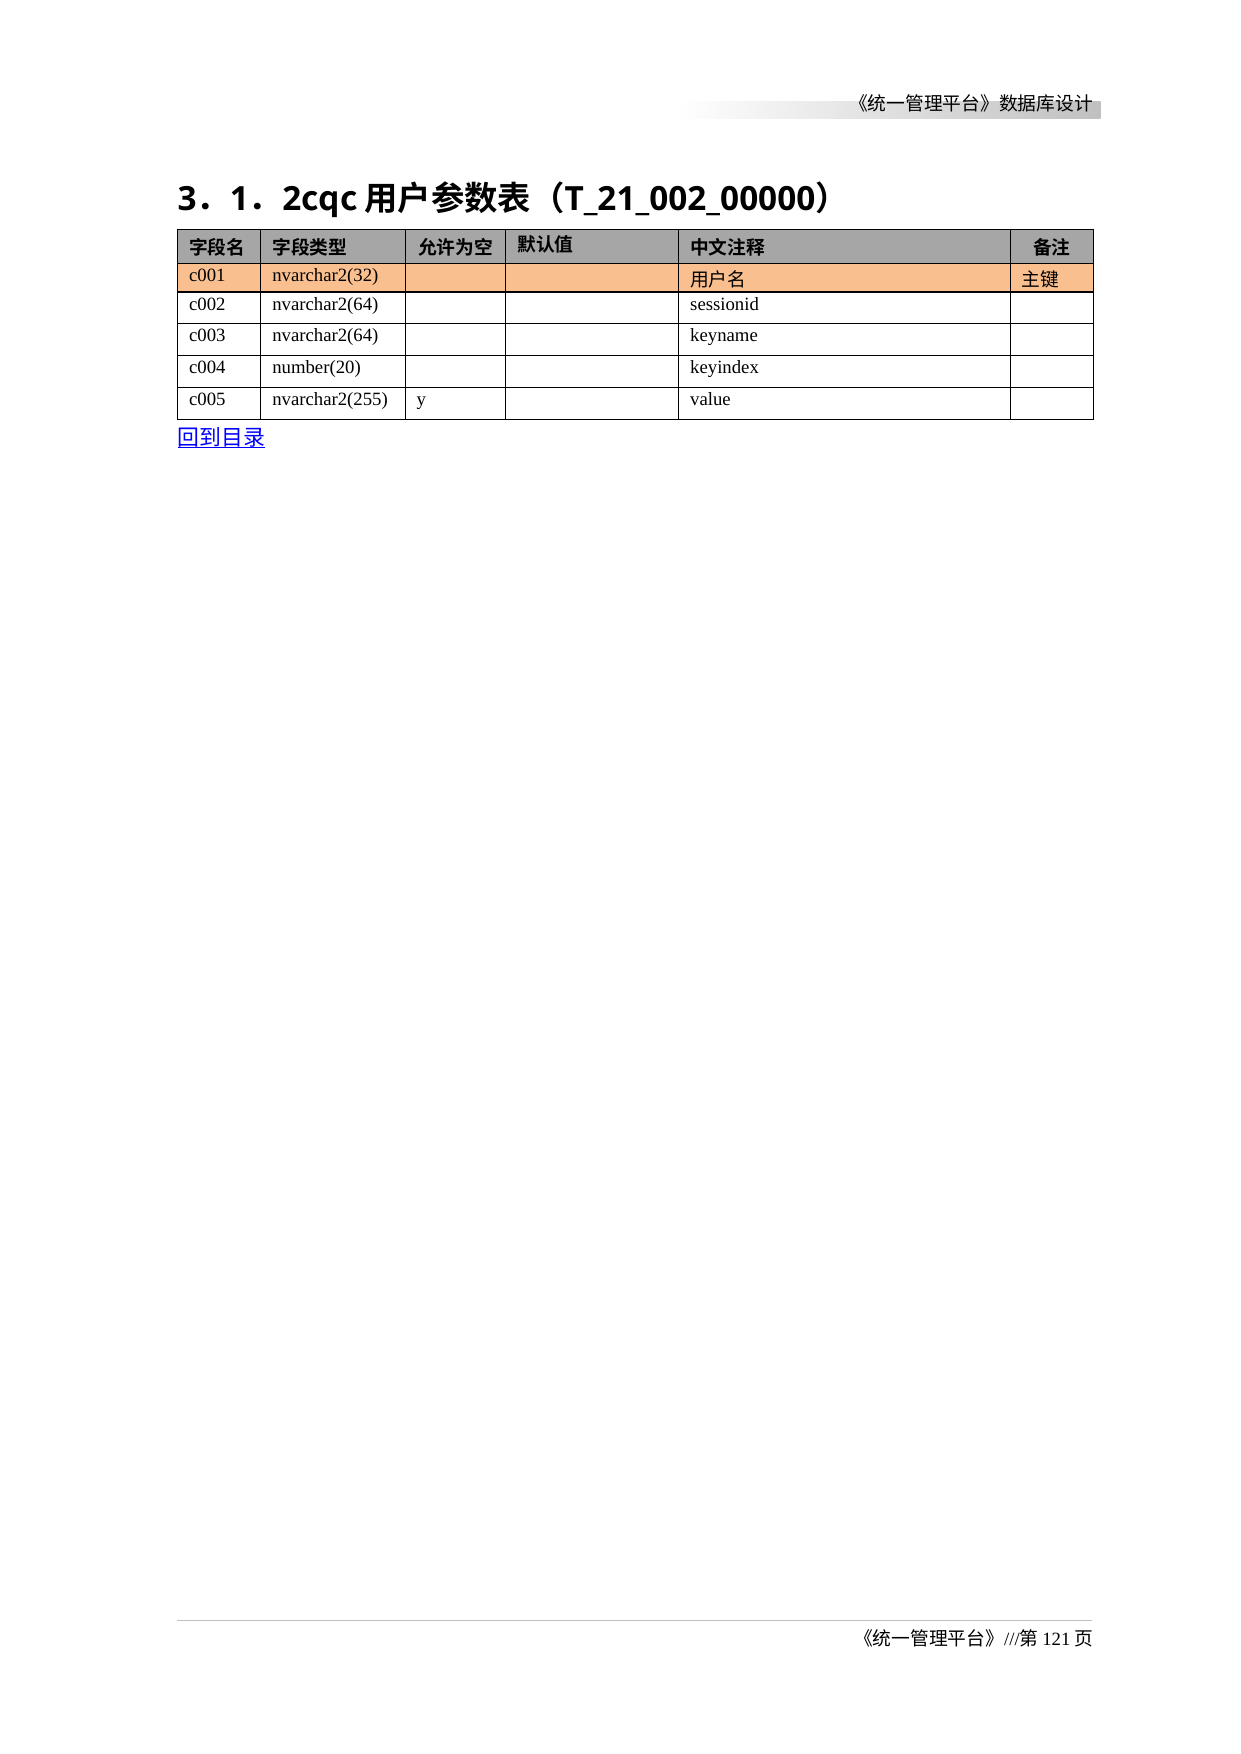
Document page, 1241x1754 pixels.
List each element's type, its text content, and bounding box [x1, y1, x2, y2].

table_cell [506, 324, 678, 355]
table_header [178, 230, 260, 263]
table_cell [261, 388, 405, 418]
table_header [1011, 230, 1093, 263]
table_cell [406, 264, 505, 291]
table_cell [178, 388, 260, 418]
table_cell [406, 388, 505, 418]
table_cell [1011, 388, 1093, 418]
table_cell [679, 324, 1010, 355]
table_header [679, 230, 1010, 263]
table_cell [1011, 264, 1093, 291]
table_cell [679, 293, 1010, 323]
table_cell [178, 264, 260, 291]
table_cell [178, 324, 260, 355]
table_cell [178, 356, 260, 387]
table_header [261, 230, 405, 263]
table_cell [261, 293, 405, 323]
text 回到目录 [177, 420, 1092, 451]
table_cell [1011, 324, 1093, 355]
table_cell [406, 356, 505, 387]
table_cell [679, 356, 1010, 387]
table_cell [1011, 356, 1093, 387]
subtitle 3．1．2cqc用户参数表（T_21_002_00000） [177, 172, 1092, 221]
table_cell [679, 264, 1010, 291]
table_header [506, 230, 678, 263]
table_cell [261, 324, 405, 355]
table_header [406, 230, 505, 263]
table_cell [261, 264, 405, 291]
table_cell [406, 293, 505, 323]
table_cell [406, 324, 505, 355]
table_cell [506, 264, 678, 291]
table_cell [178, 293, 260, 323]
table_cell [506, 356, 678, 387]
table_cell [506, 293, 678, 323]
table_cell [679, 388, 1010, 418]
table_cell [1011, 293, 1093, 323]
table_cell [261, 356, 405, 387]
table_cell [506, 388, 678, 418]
